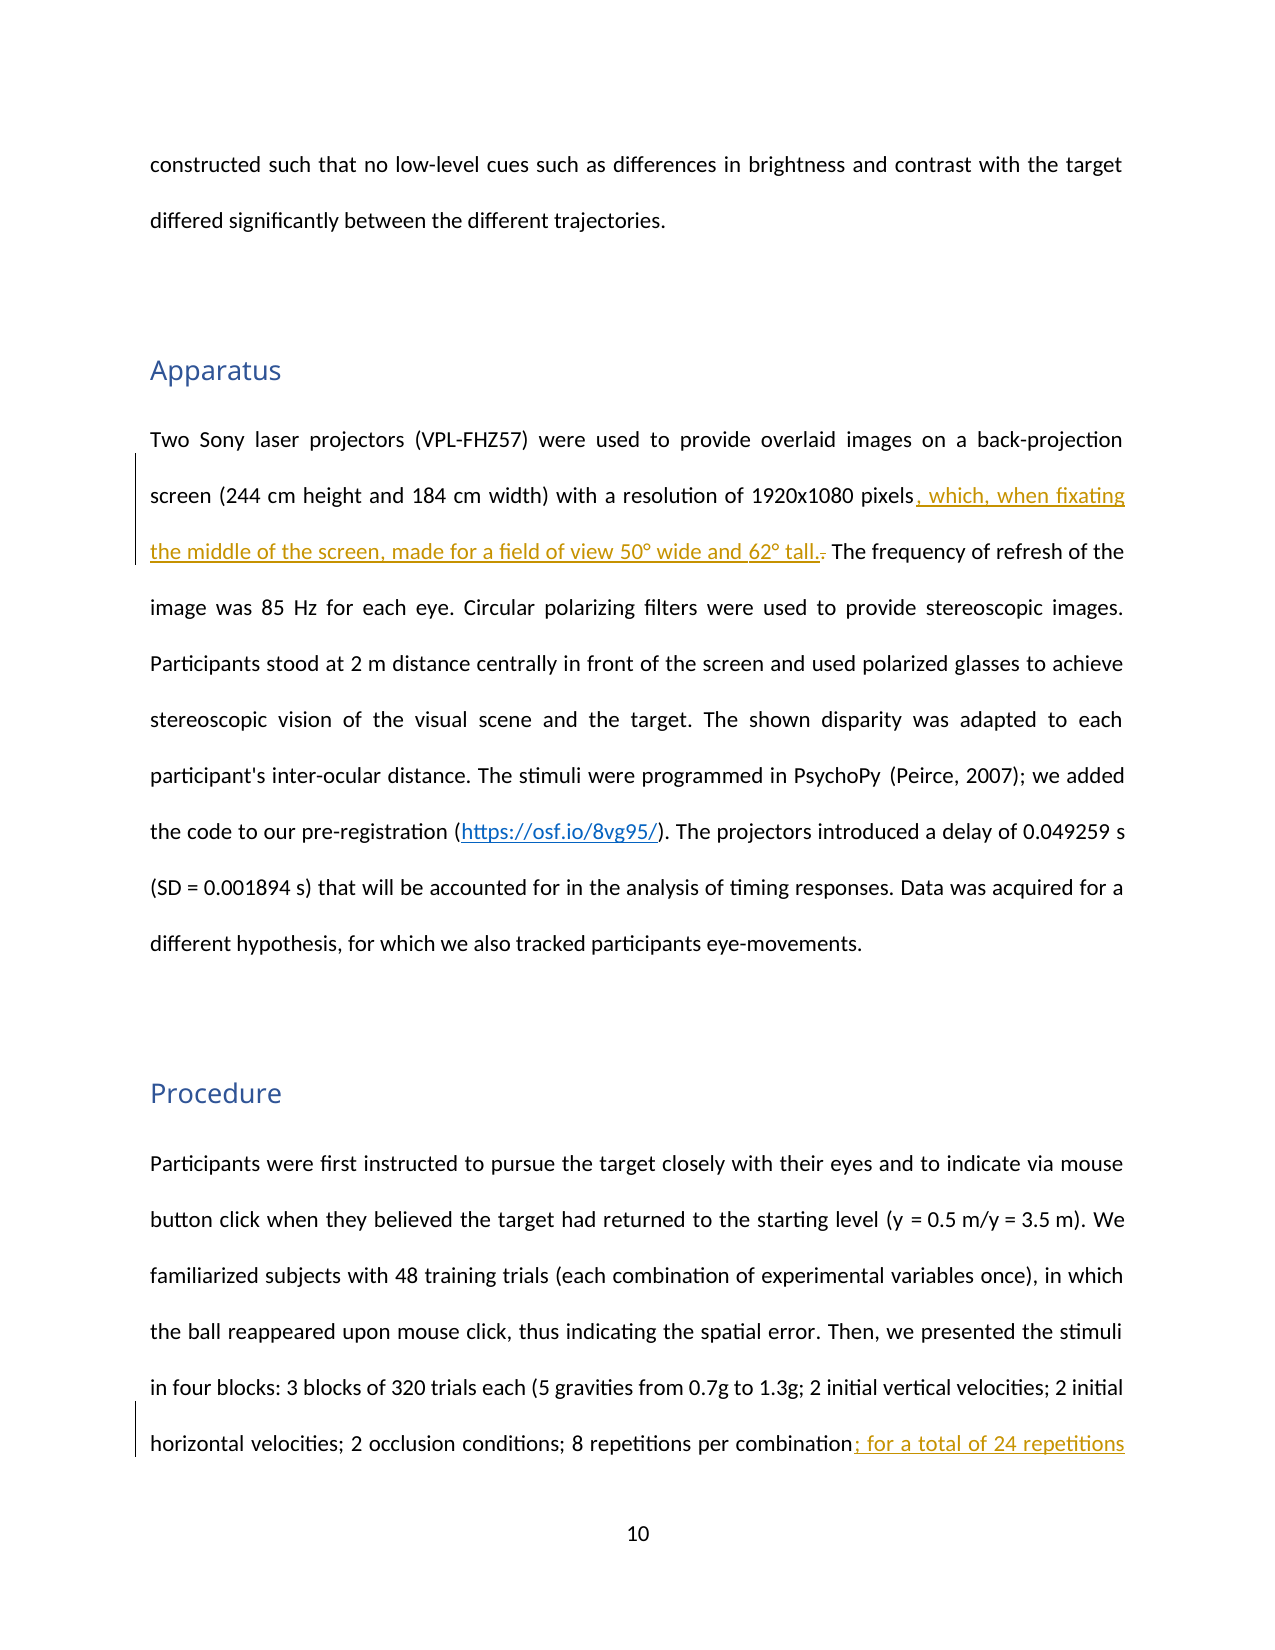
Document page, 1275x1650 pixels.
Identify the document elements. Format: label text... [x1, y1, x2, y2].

subtitle Apparatus [150, 351, 1125, 388]
text Two Sony laser projectors (VPL-FHZ57) were used to provide overlaid images on a back-projection screen (244 cm height and 184 cm width) with a resolution of 1920x1080 pixels The frequency of refresh of the image was 85 Hz for each eye. Circular polarizing filters were used to provide stereoscopic images. Participants stood at 2 m distance centrally in front of the screen and used polarized glasses to achieve stereoscopic vision of the visual scene and the target. The shown disparity was adapted to each participant's inter-ocular distance. The stimuli were programmed in PsychoPy (Peirce, 2007); we added the code to our pre-registration (https://osf.io/8vg95/). The projectors introduced a delay of 0.049259 s (SD = 0.001894 s) that will be accounted for in the analysis of timing responses. Data was acquired for a different hypothesis, for which we also tracked participants eye-movements. [150, 425, 1125, 958]
text Procedure [150, 1075, 1125, 1112]
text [150, 1149, 1125, 1457]
